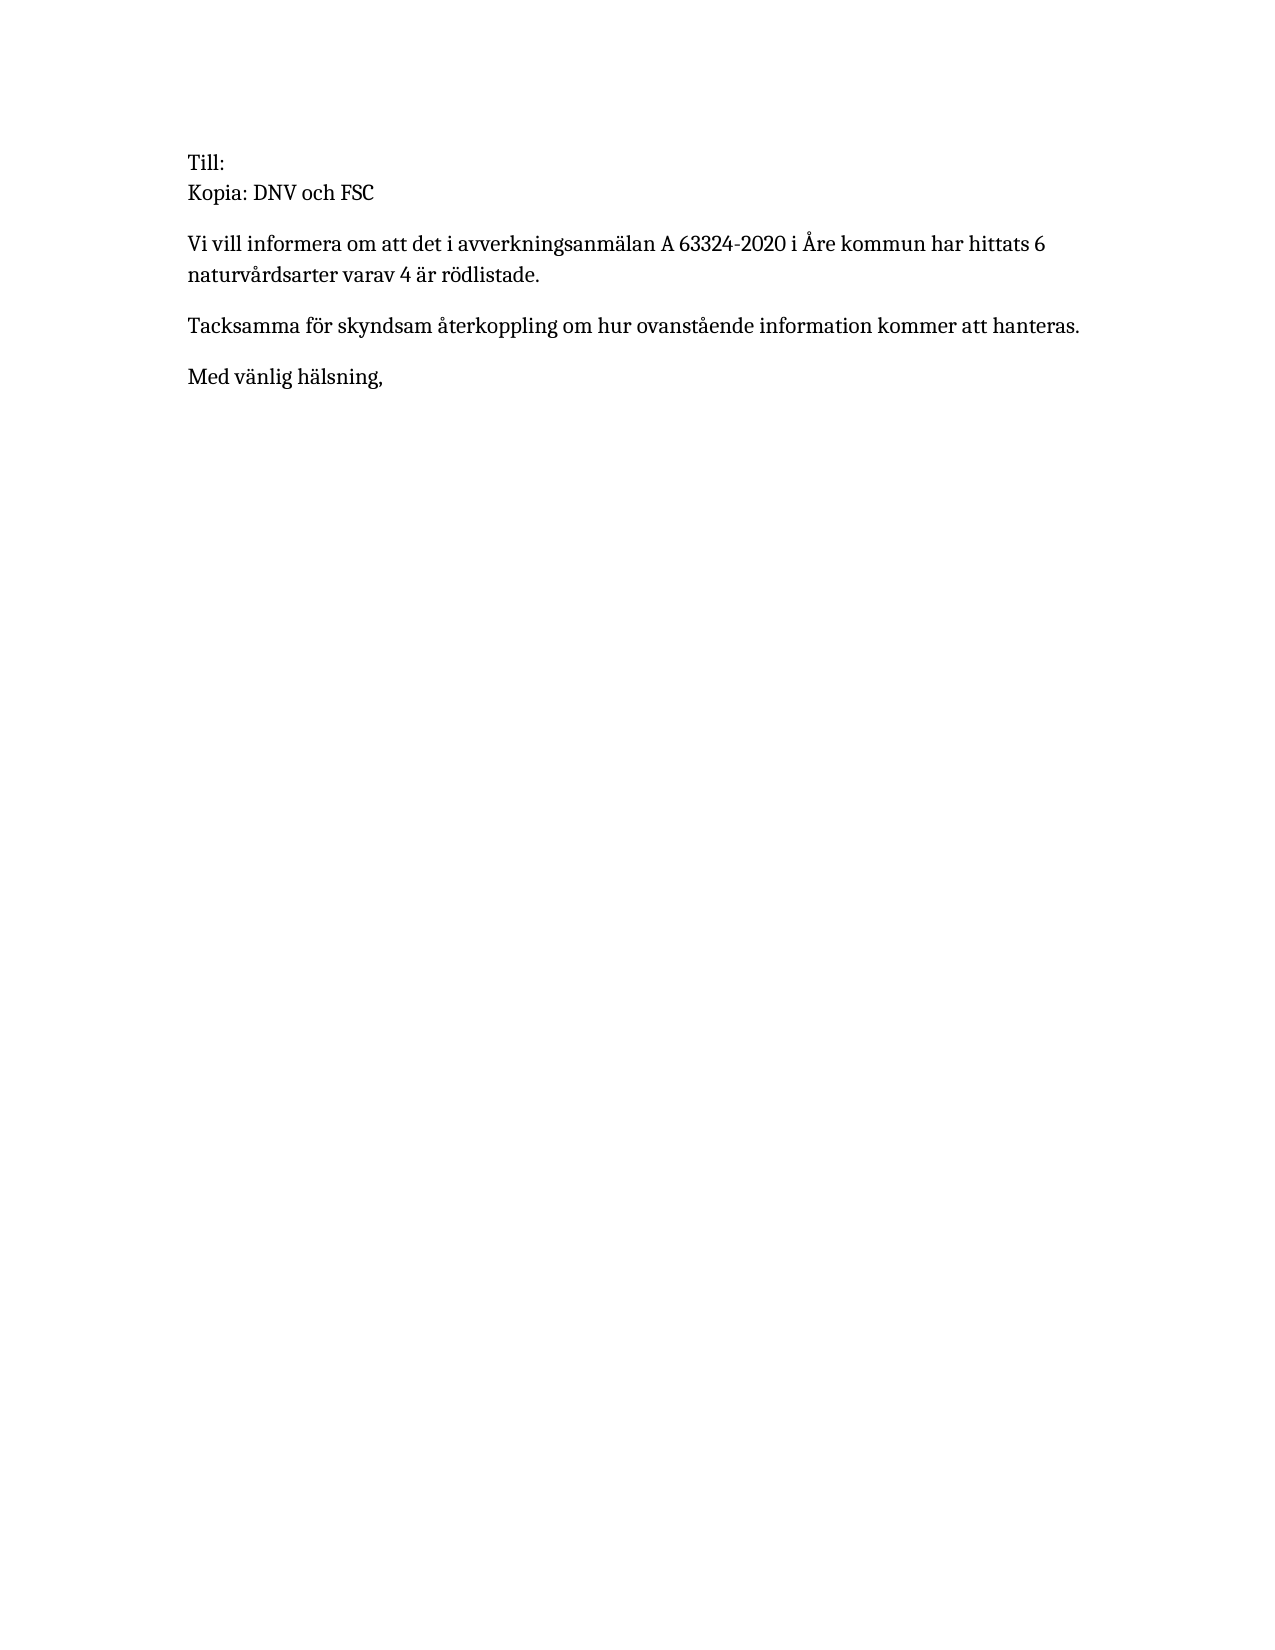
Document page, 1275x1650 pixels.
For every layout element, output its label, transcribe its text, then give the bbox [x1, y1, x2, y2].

text Till: Kopia: DNV och FSC [187, 150, 1087, 207]
text Tacksamma för skyndsam återkoppling om hur ovanstående information kommer att hanteras. [187, 312, 1087, 339]
text Med vänlig hälsning, [187, 363, 1087, 420]
text Vi vill informera om att det i avverkningsanmälan A 63324-2020 i Åre kommun har hittats 6 naturvårdsarter varav 4 är rödlistade. [187, 231, 1087, 288]
